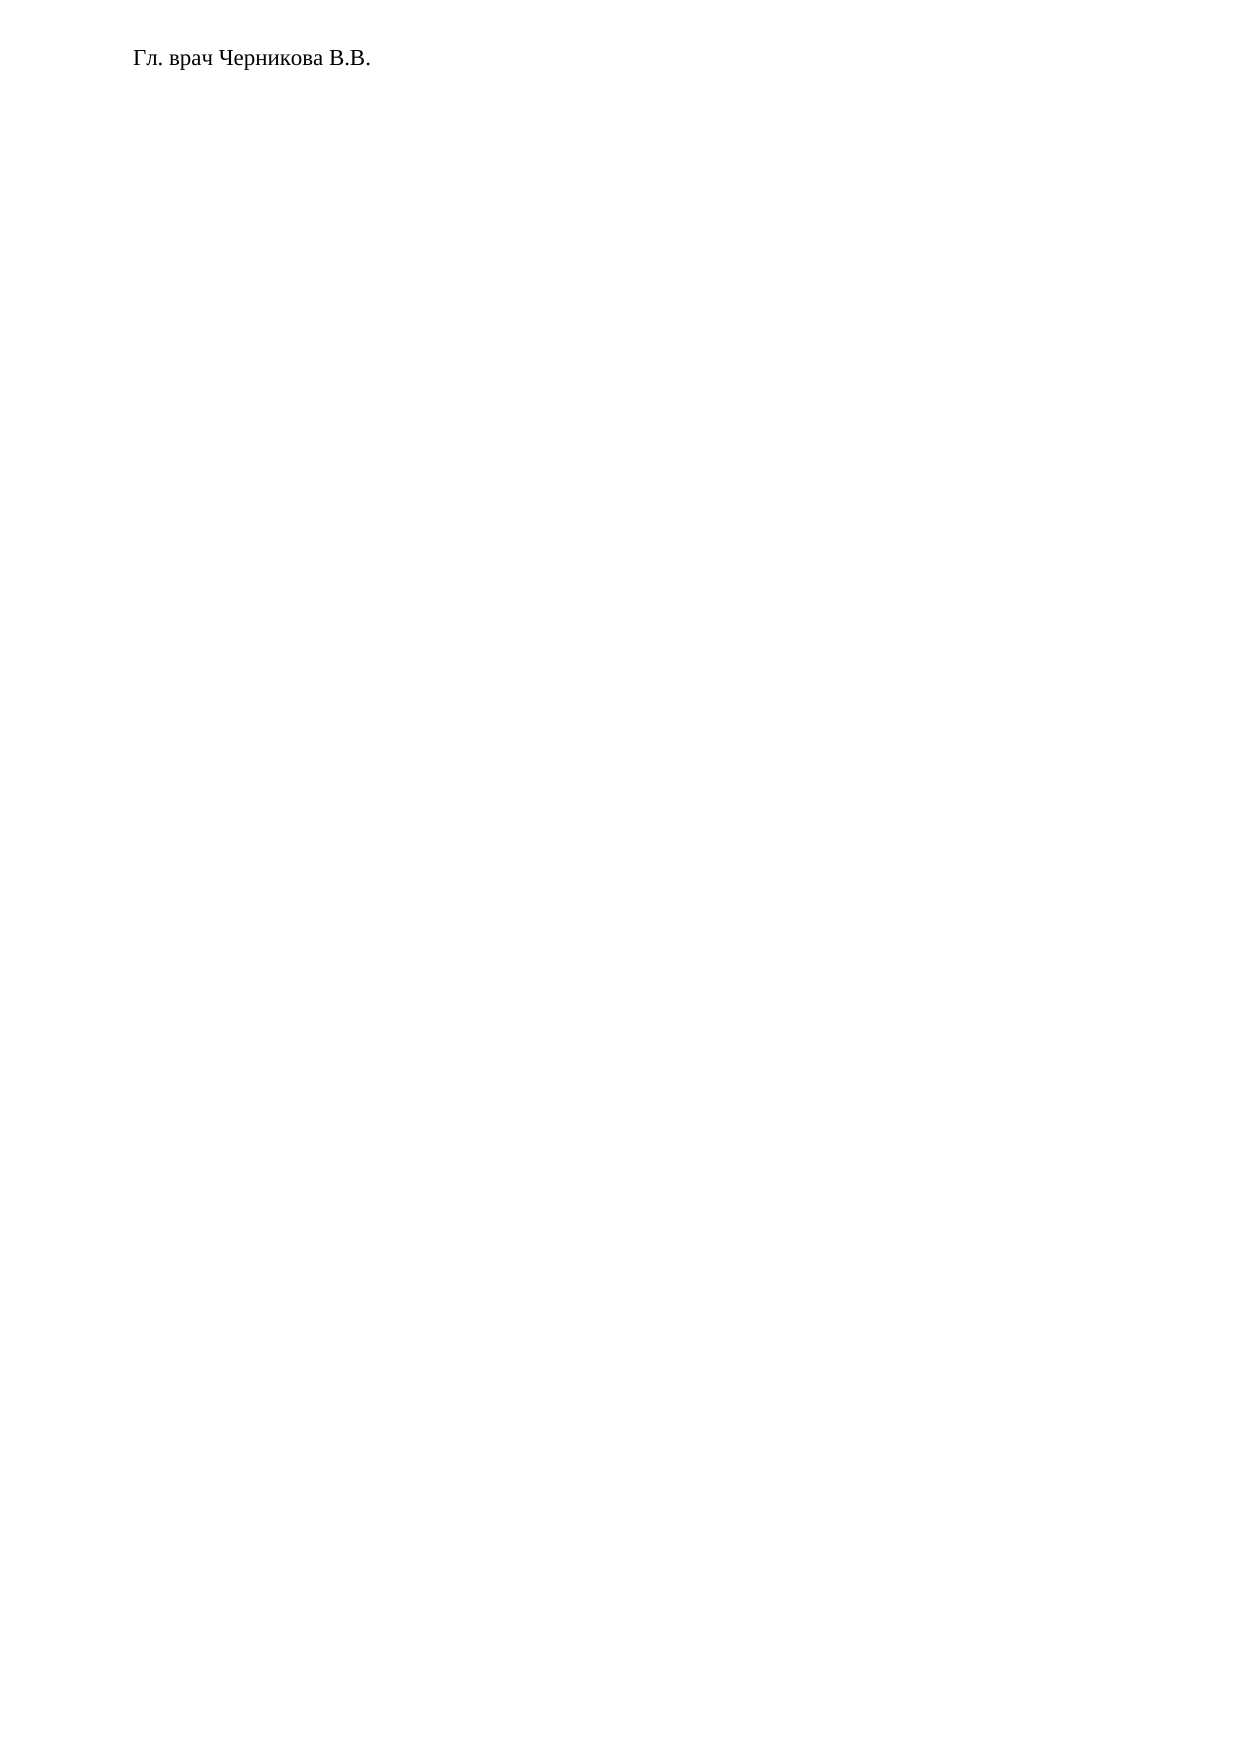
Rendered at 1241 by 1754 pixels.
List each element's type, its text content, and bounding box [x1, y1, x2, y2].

text Гл. врач Черникова В.В. [133, 44, 1196, 71]
